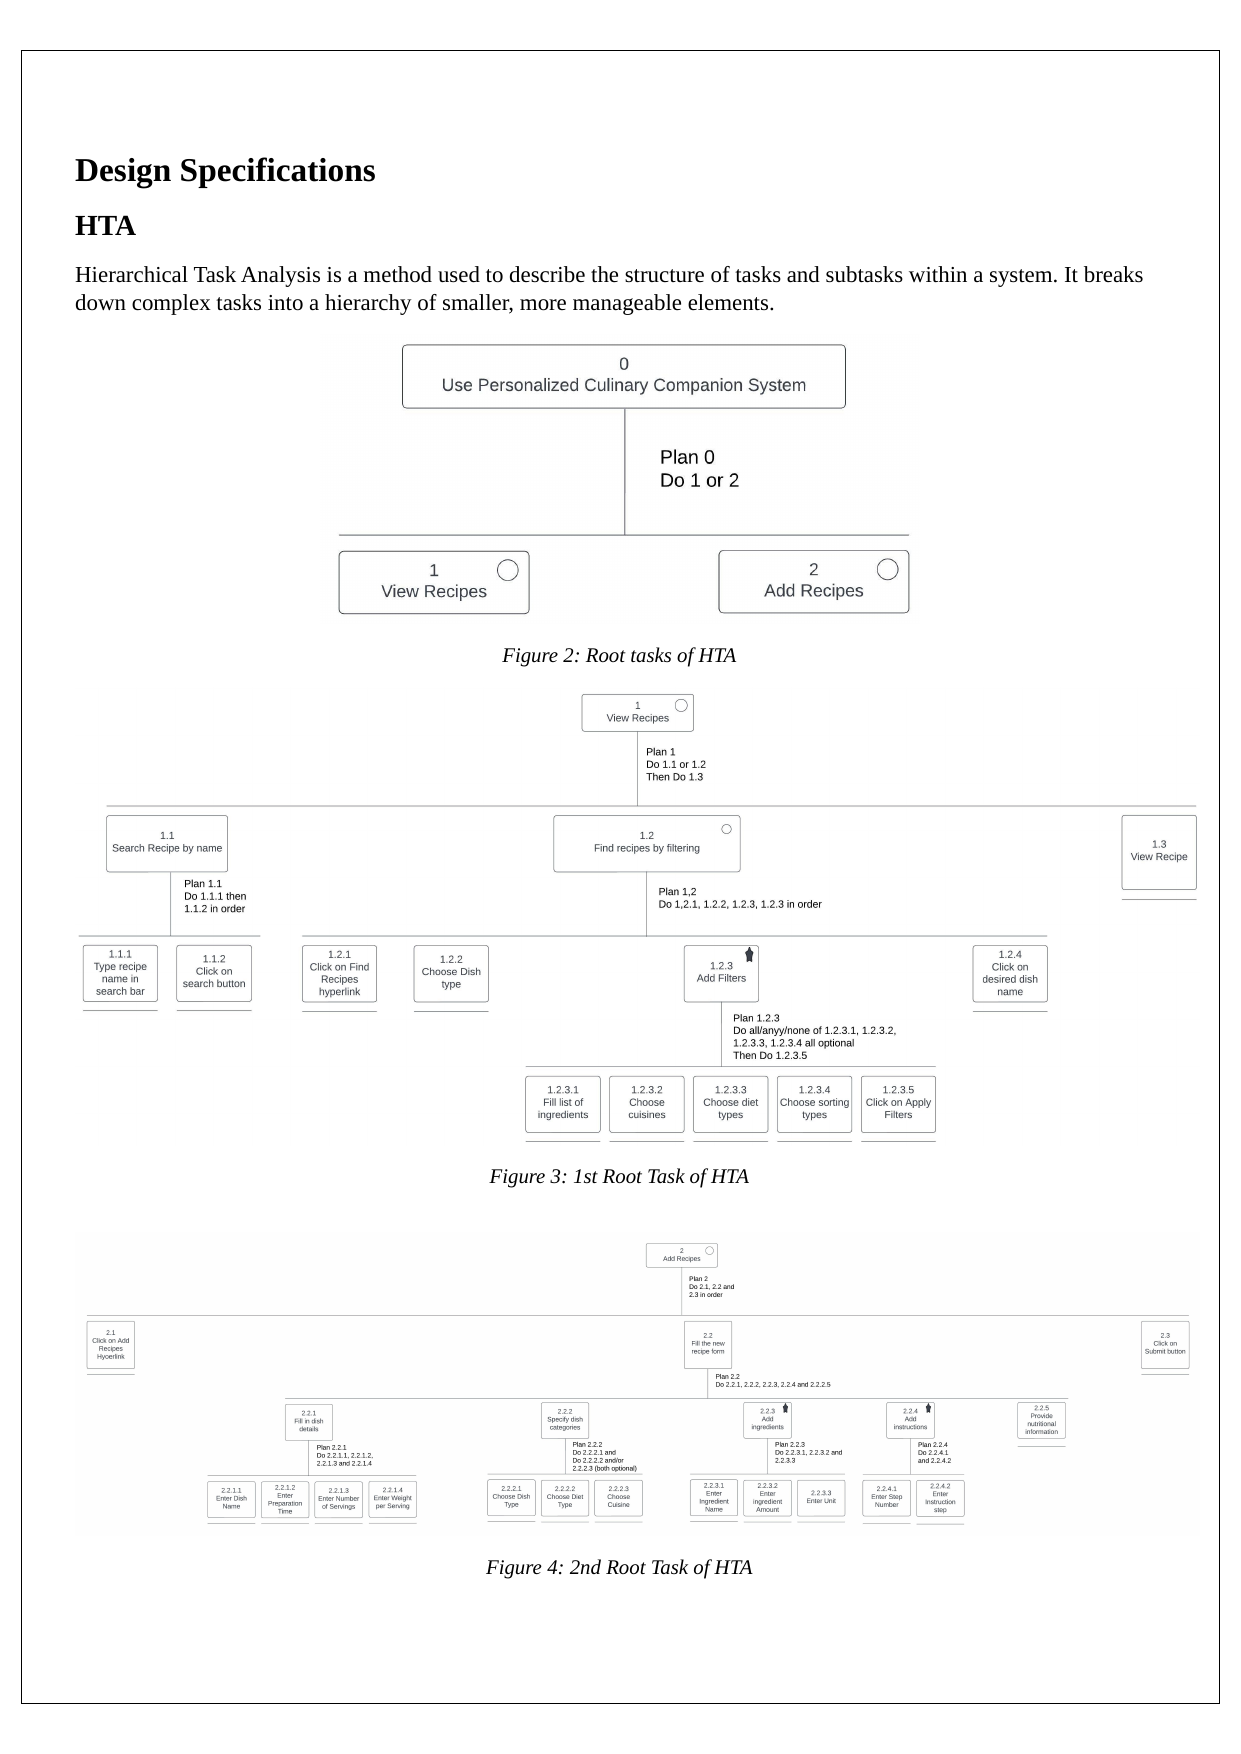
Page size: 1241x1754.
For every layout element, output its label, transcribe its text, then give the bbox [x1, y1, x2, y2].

text HTA [75, 208, 1165, 242]
picture [320, 334, 920, 624]
text Hierarchical Task Analysis is a method used to describe the structure of tasks and subtasks within a system. It breaks down complex tasks into a hierarchy of smaller, more manageable elements. [75, 261, 1165, 316]
text Figure 3: 1st Root Task of HTA [75, 1164, 1165, 1211]
picture [75, 687, 1200, 1146]
text Design Specifications [75, 150, 1165, 188]
picture [75, 1232, 1200, 1536]
text Figure 4: 2nd Root Task of HTA [75, 1555, 1165, 1579]
text Figure 2: Root tasks of HTA [75, 643, 1165, 667]
